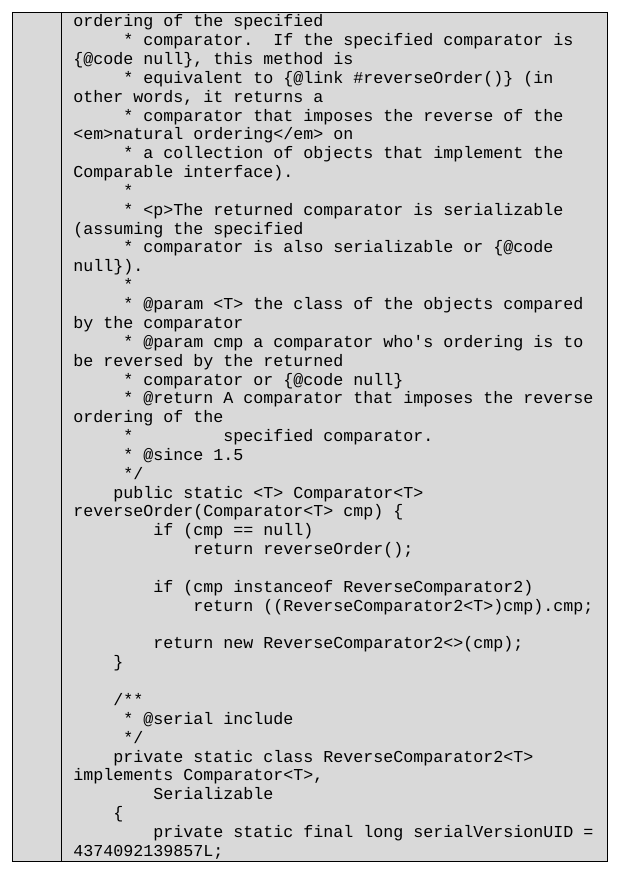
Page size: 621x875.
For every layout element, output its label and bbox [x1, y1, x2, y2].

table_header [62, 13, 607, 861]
table_header [13, 13, 61, 861]
